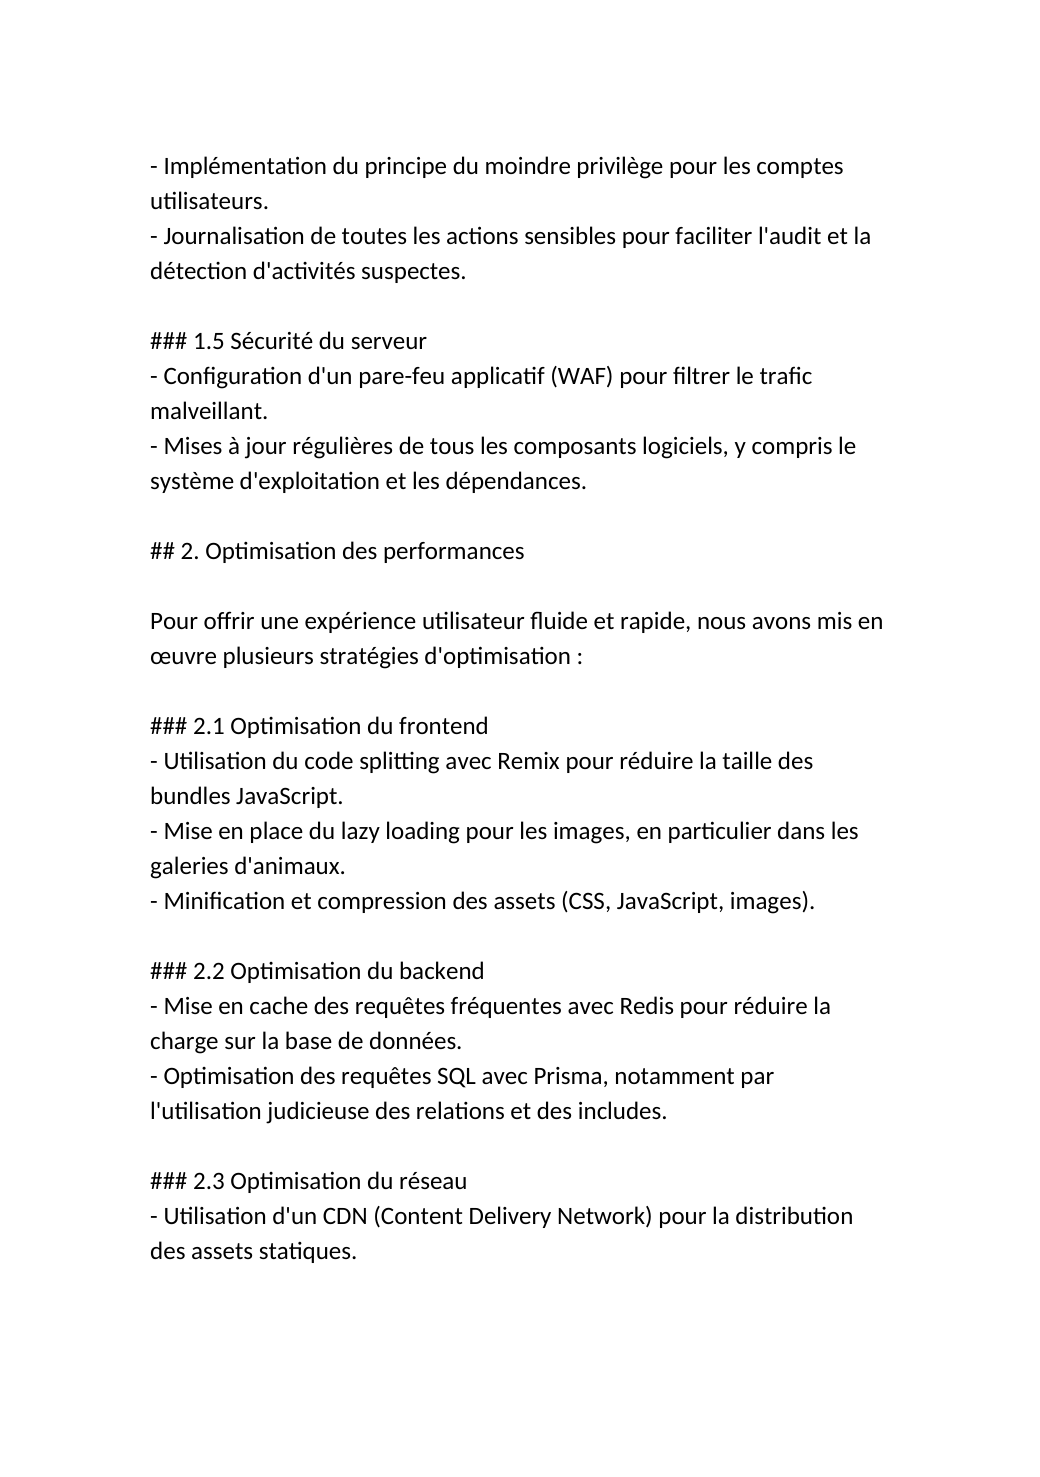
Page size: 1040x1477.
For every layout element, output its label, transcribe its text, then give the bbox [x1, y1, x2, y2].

text ### 1.5 Sécurité du serveur [150, 325, 889, 356]
text - Utilisation d'un CDN (Content Delivery Network) pour la distribution des assets statiques. [150, 1200, 889, 1266]
text ### 2.1 Optimisation du frontend [150, 710, 889, 741]
text - Mise en place du lazy loading pour les images, en particulier dans les galeries d'animaux. [150, 815, 889, 881]
text ### 2.2 Optimisation du backend [150, 955, 889, 986]
text - Configuration d'un pare-feu applicatif (WAF) pour filtrer le trafic malveillant. [150, 360, 889, 426]
text - Utilisation du code splitting avec Remix pour réduire la taille des bundles JavaScript. [150, 745, 889, 811]
text Pour offrir une expérience utilisateur fluide et rapide, nous avons mis en œuvre plusieurs stratégies d'optimisation : [150, 605, 889, 671]
text - Minification et compression des assets (CSS, JavaScript, images). [150, 885, 889, 916]
text - Optimisation des requêtes SQL avec Prisma, notamment par l'utilisation judicieuse des relations et des includes. [150, 1060, 889, 1126]
text - Mises à jour régulières de tous les composants logiciels, y compris le système d'exploitation et les dépendances. [150, 430, 889, 496]
text - Mise en cache des requêtes fréquentes avec Redis pour réduire la charge sur la base de données. [150, 990, 889, 1056]
text ## 2. Optimisation des performances [150, 535, 889, 566]
text - Implémentation du principe du moindre privilège pour les comptes utilisateurs. [150, 150, 889, 216]
text - Journalisation de toutes les actions sensibles pour faciliter l'audit et la détection d'activités suspectes. [150, 220, 889, 286]
text ### 2.3 Optimisation du réseau [150, 1165, 889, 1196]
